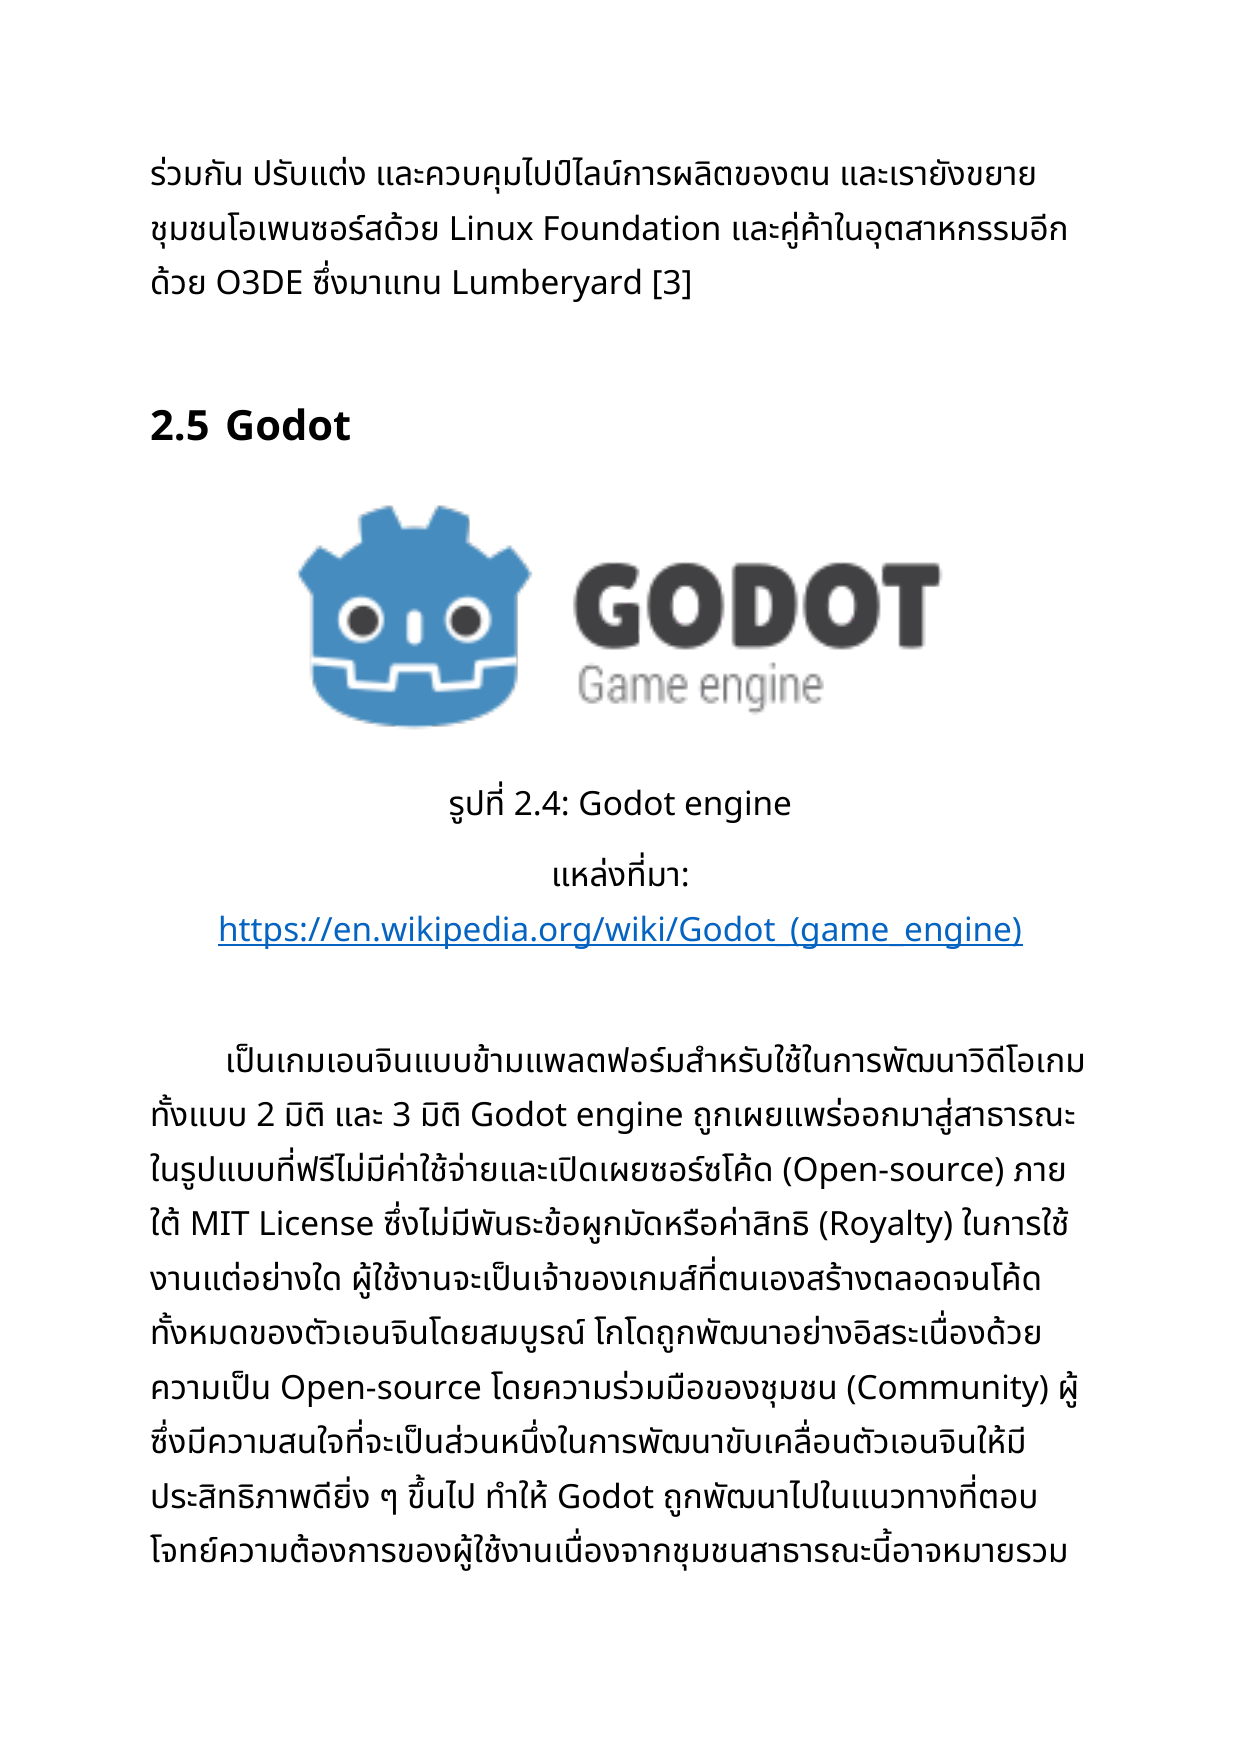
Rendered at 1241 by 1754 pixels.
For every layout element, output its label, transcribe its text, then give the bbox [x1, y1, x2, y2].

text แหล่งที่มา: https://en.wikipedia.org/wiki/Godot_(game_engine) [150, 851, 1090, 951]
text 2.5 Godot [150, 396, 1090, 453]
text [150, 150, 1090, 309]
text รูปที่ 2.4: Godot engine [150, 780, 1090, 831]
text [150, 1037, 1090, 1577]
picture [266, 473, 974, 761]
